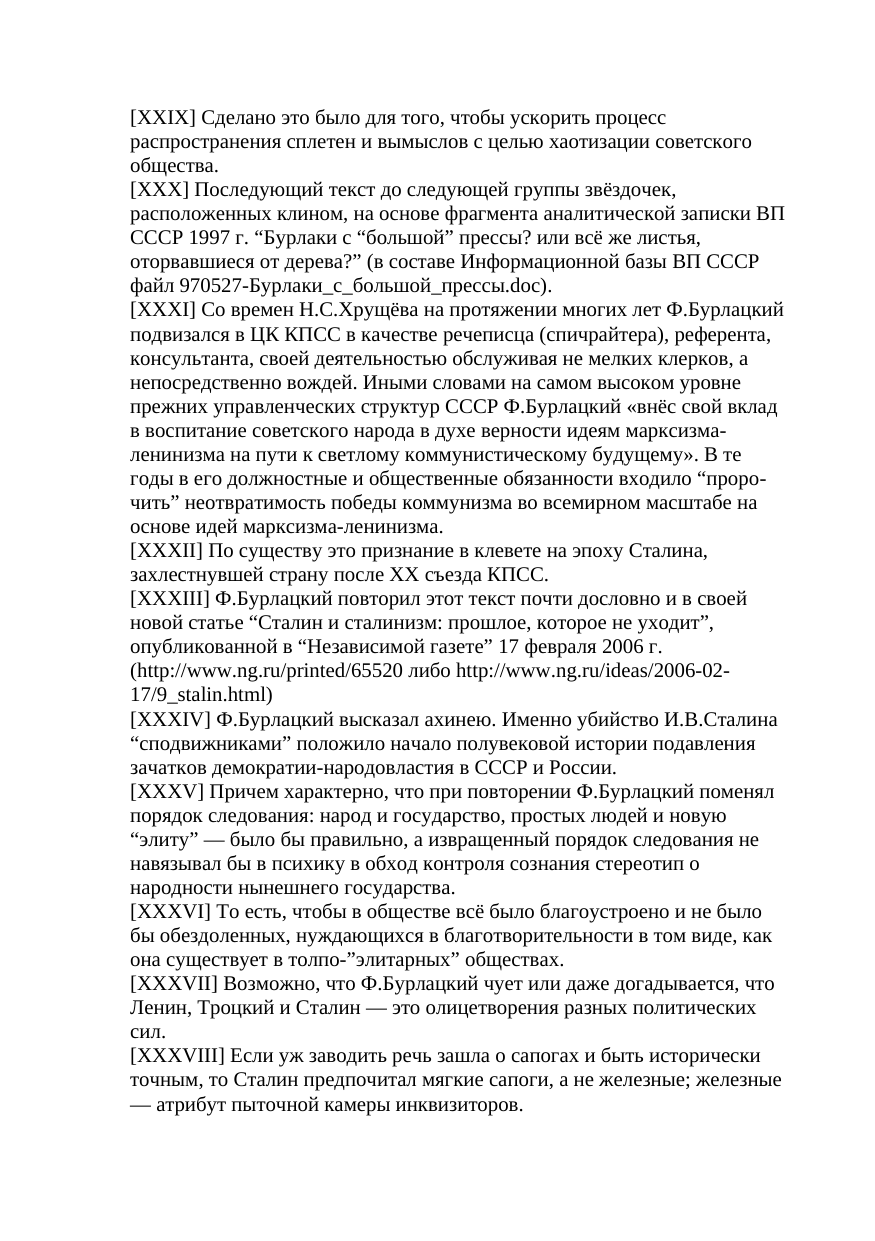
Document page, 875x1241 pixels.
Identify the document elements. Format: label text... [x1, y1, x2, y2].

text [XXXVII] Возможно, что Ф.Бурлацкий чует или даже догадывается, что Ленин, Троцкий и Сталин — это олицетворения разных политических сил. [130, 971, 785, 1043]
text [XXXIII] Ф.Бурлацкий повторил этот текст почти дословно и в своей новой статье “Сталин и сталинизм: прошлое, которое не уходит”, опубликованной в “Независимой газете” 17 февраля 2006 г. (http://www.ng.ru/printed/65520 либо http://www.ng.ru/ideas/2006-02-17/9_stalin.html) [130, 586, 785, 706]
text [XXXI] Со времен Н.С.Хрущёва на протяжении многих лет Ф.Бурлацкий подвизался в ЦК КПСС в качестве речеписца (спичрайтера), референта, консультанта, своей деятельностью обслуживая не мелких клерков, а непосредственно вождей. Иными словами на самом высоком уровне прежних управленческих структур СССР Ф.Бурлацкий «внёс свой вклад в воспитание советского народа в духе верности идеям марксизма-ленинизма на пути к светлому коммунистическому будущему». В те годы в его должностные и общественные обязанности входило “пророчить” неотвратимость победы коммунизма во всемирном масштабе на основе идей марксизма-ленинизма. [130, 297, 785, 538]
text [XXIX] Сделано это было для того, чтобы ускорить процесс распространения сплетен и вымыслов с целью хаотизации советского общества. [130, 105, 785, 177]
text [XXX] Последующий текст до следующей группы звёздочек, расположенных клином, на основе фрагмента аналитической записки ВП СССР 1997 г. “Бурлаки с “большой” прессы? или всё же листья, оторвавшиеся от дерева?” (в составе Информационной базы ВП СССР файл 970527-Бурлаки_с_большой_прессы.doc). [130, 177, 785, 297]
text [XXXVIII] Если уж заводить речь зашла о сапогах и быть исторически точным, то Сталин предпочитал мягкие сапоги, а не железные; железные — атрибут пыточной камеры инквизиторов. [130, 1043, 785, 1116]
text [XXXVI] То есть, чтобы в обществе всё было благоустроено и не было бы обездоленных, нуждающихся в благотворительности в том виде, как она существует в толпо-”элитарных” обществах. [130, 899, 785, 971]
text [XXXII] По существу это признание в клевете на эпоху Сталина, захлестнувшей страну после ХХ съезда КПСС. [130, 538, 785, 586]
text [XXXV] Причем характерно, что при повторении Ф.Бурлацкий поменял порядок следования: народ и государство, простых людей и новую “элиту” — было бы правильно, а извращенный порядок следования не навязывал бы в психику в обход контроля сознания стереотип о народности нынешнего государства. [130, 779, 785, 899]
text [XXXIV] Ф.Бурлацкий высказал ахинею. Именно убийство И.В.Сталина “сподвижниками” положило начало полувековой истории подавления зачатков демократии-народовластия в СССР и России. [130, 706, 785, 779]
